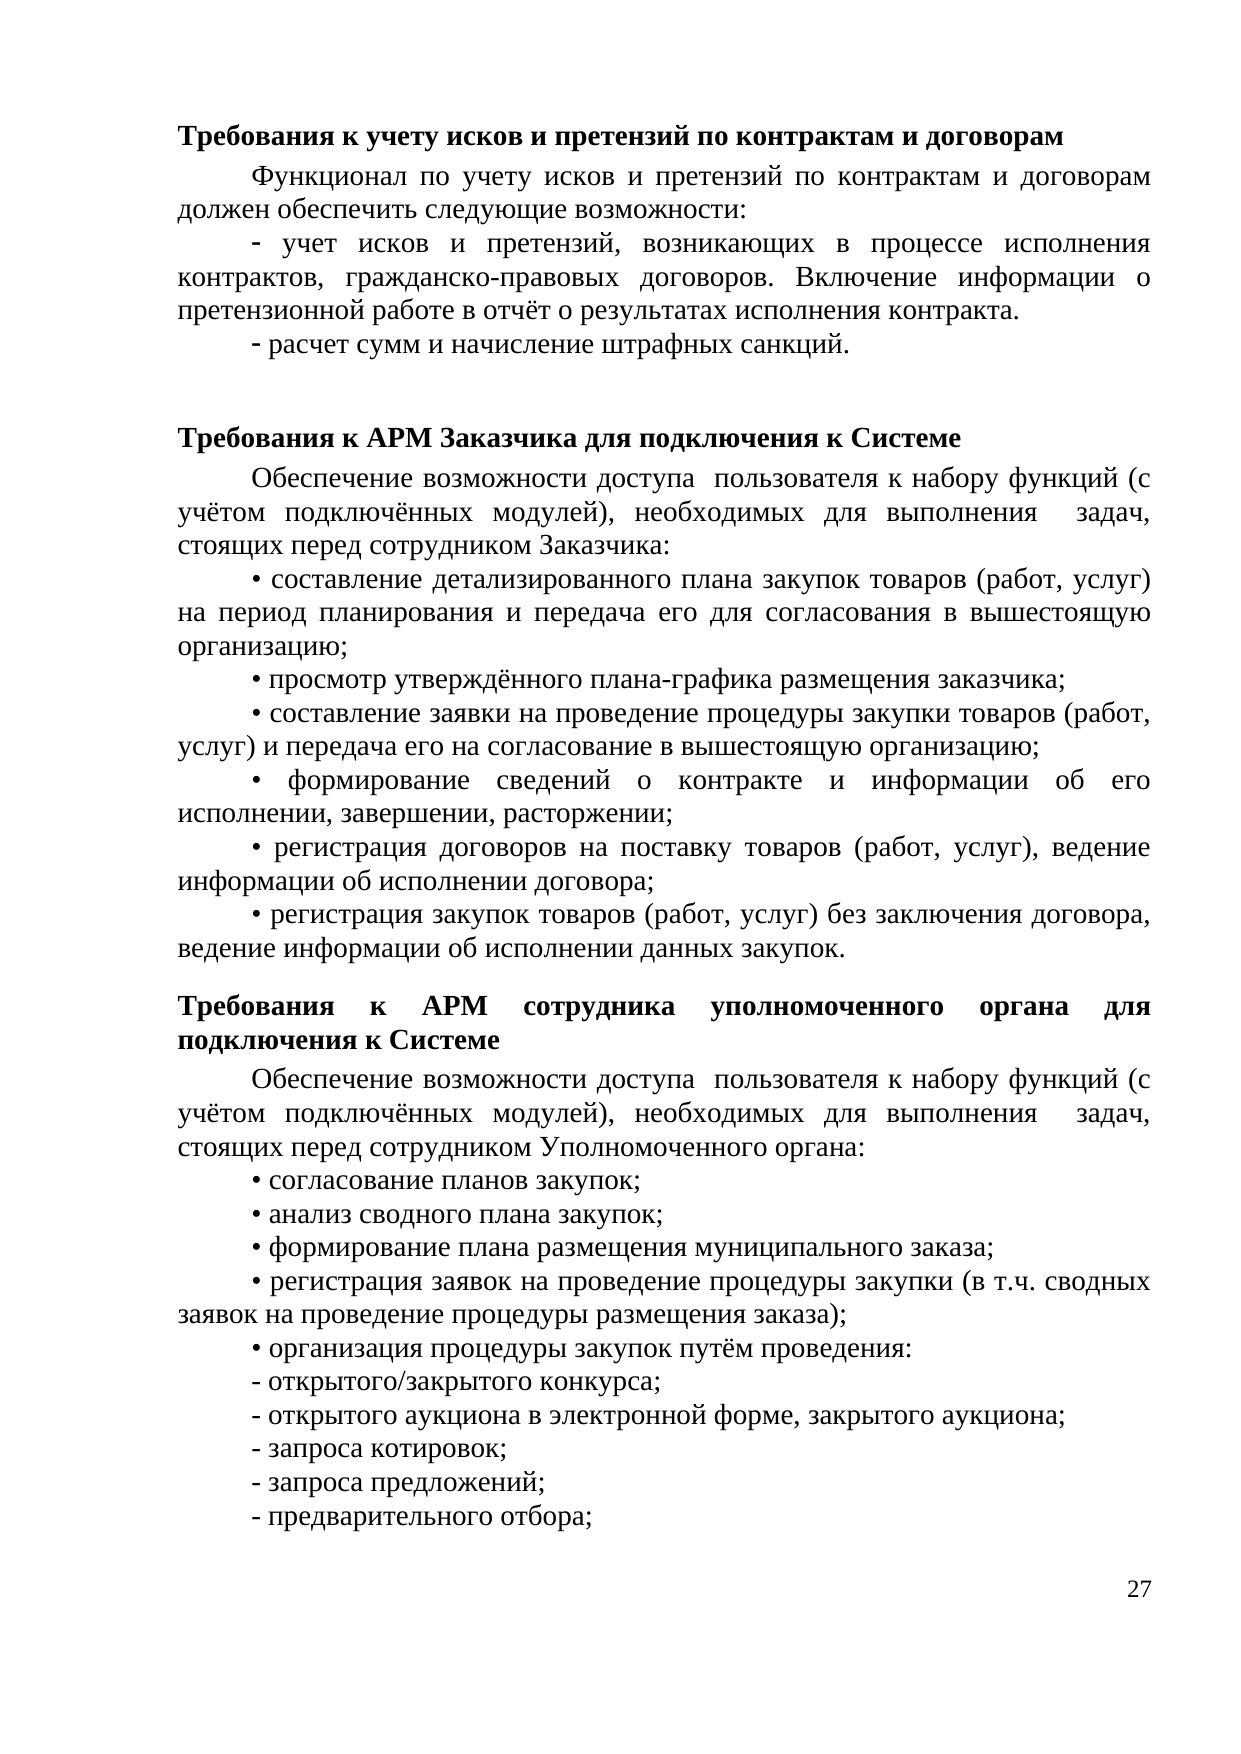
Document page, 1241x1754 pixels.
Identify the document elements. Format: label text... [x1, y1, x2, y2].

text • регистрация закупок товаров (работ, услуг) без заключения договора, ведение информации об исполнении данных закупок. [177, 896, 1152, 963]
subtitle Требования к АРМ Заказчика для подключения к Системе [177, 420, 1152, 454]
text • организация процедуры закупок путём проведения: [177, 1330, 1152, 1363]
text • регистрация договоров на поставку товаров (работ, услуг), ведение информации об исполнении договора; [177, 829, 1152, 896]
text - открытого/закрытого конкурса; [177, 1363, 1152, 1397]
text Обеспечение возможности доступа пользователя к набору функций (с учётом подключённых модулей), необходимых для выполнения задач, стоящих перед сотрудником Уполномоченного органа: [177, 1062, 1152, 1162]
text - запроса предложений; [177, 1464, 1152, 1498]
text • формирование плана размещения муниципального заказа; [177, 1229, 1152, 1263]
text расчет сумм и начисление штрафных санкций. [177, 326, 1152, 359]
text учет исков и претензий, возникающих в процессе исполнения контрактов, гражданско-правовых договоров. Включение информации о претензионной работе в отчёт о результатах исполнения контракта. [177, 225, 1152, 326]
text • согласование планов закупок; [177, 1162, 1152, 1196]
text • составление заявки на проведение процедуры закупки товаров (работ, услуг) и передача его на согласование в вышестоящую организацию; [177, 695, 1152, 762]
text Обеспечение возможности доступа пользователя к набору функций (с учётом подключённых модулей), необходимых для выполнения задач, стоящих перед сотрудником Заказчика: [177, 460, 1152, 561]
text • составление детализированного плана закупок товаров (работ, услуг) на период планирования и передача его для согласования в вышестоящую организацию; [177, 561, 1152, 661]
text • просмотр утверждённого плана-графика размещения заказчика; [177, 661, 1152, 695]
text - запроса котировок; [177, 1431, 1152, 1464]
subtitle Требования к учету исков и претензий по контрактам и договорам [177, 118, 1152, 152]
subtitle Требования к АРМ сотрудника уполномоченного органа для подключения к Системе [177, 988, 1152, 1055]
text - предварительного отбора; [177, 1498, 1152, 1531]
text - открытого аукциона в электронной форме, закрытого аукциона; [177, 1397, 1152, 1431]
text • формирование сведений о контракте и информации об его исполнении, завершении, расторжении; [177, 762, 1152, 829]
text • регистрация заявок на проведение процедуры закупки (в т.ч. сводных заявок на проведение процедуры размещения заказа); [177, 1263, 1152, 1330]
text • анализ сводного плана закупок; [177, 1196, 1152, 1229]
text Функционал по учету исков и претензий по контрактам и договорам должен обеспечить следующие возможности: [177, 158, 1152, 225]
